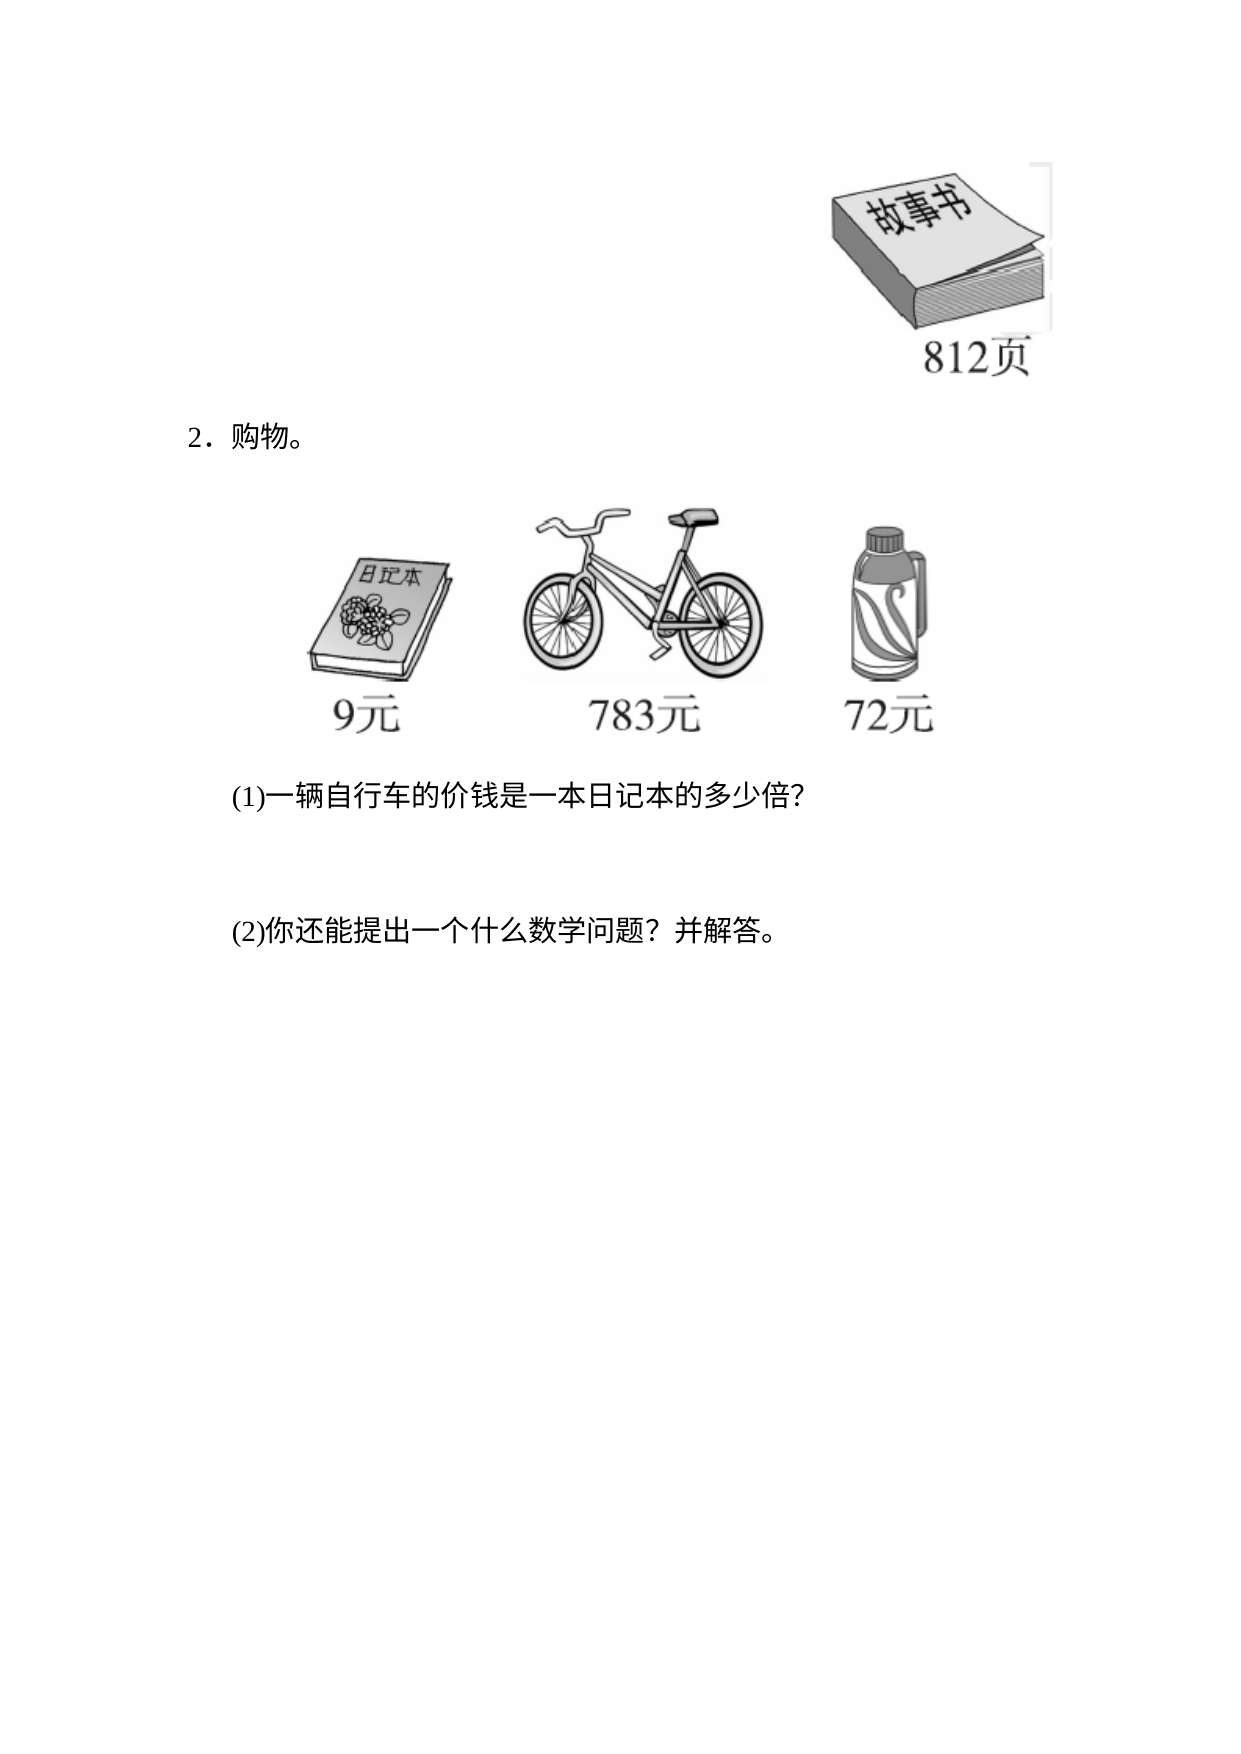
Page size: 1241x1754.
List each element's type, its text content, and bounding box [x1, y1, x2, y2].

text 2．购物。 [187, 402, 1053, 467]
text (2)你还能提出一个什么数学问题？并解答。 [232, 896, 1053, 961]
picture [293, 488, 947, 743]
text (1)一辆自行车的价钱是一本日记本的多少倍？ [232, 761, 1053, 826]
picture [799, 162, 1053, 389]
